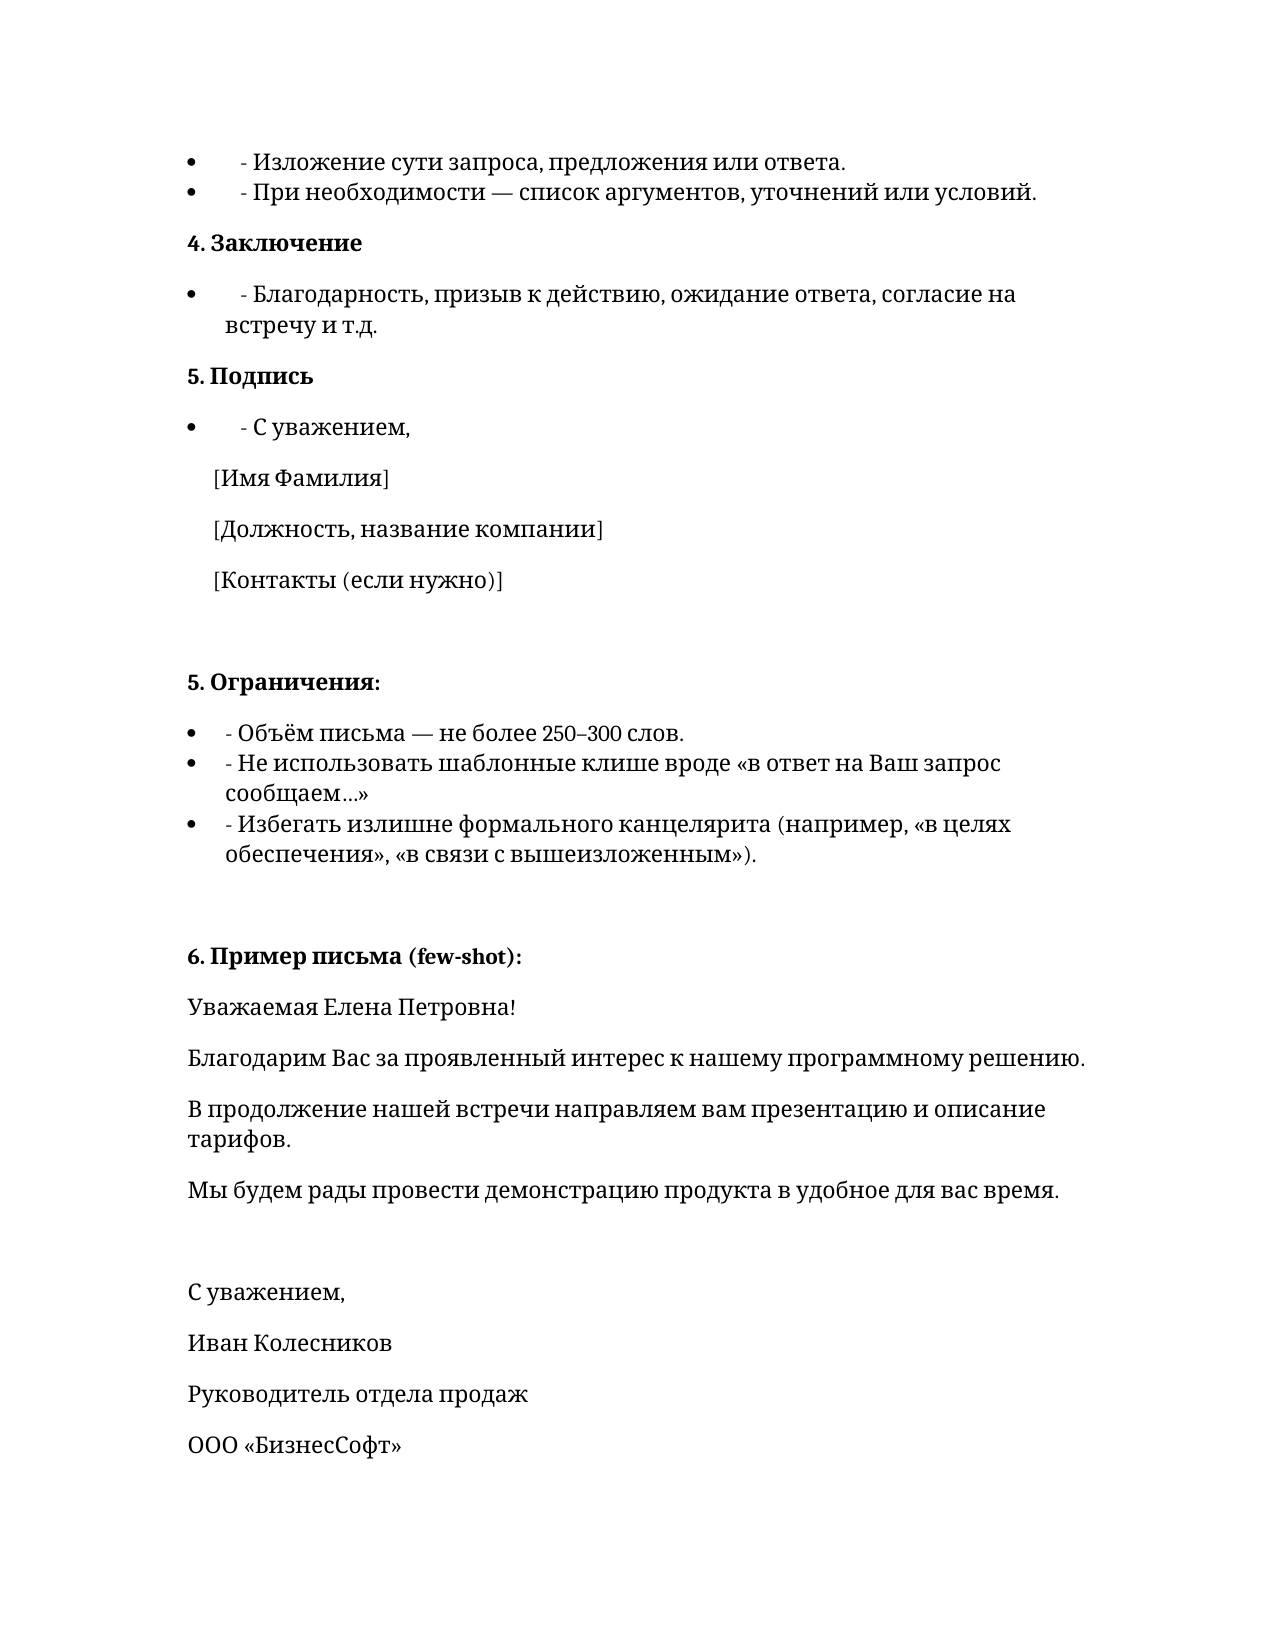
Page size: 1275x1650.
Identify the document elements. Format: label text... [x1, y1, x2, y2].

text ООО «БизнесСофт» [187, 1433, 1087, 1460]
text С уважением, [187, 1280, 1087, 1307]
text 4. Заключение [187, 231, 1087, 258]
list - С уважением, [187, 414, 1087, 441]
list - Изложение сути запроса, предложения или ответа. [187, 150, 1087, 176]
text [Имя Фамилия] [187, 466, 1087, 492]
list - Не использовать шаблонные клише вроде «в ответ на Ваш запрос сообщаем…» [187, 751, 1087, 808]
text Мы будем рады провести демонстрацию продукта в удобное для вас время. [187, 1178, 1087, 1204]
list - При необходимости — список аргументов, уточнений или условий. [187, 180, 1087, 207]
text Уважаемая Елена Петровна! [187, 995, 1087, 1021]
text 6. Пример письма (few-shot): [187, 944, 1087, 970]
text Руководитель отдела продаж [187, 1382, 1087, 1409]
text Иван Колесников [187, 1331, 1087, 1358]
text [Должность, название компании] [187, 517, 1087, 543]
list - Благодарность, призыв к действию, ожидание ответа, согласие на встречу и т.д. [187, 282, 1087, 339]
text 5. Ограничения: [187, 670, 1087, 696]
text В продолжение нашей встречи направляем вам презентацию и описание тарифов. [187, 1097, 1087, 1153]
text [Контакты (если нужно)] [187, 568, 1087, 594]
list - Объём письма — не более 250–300 слов. [187, 721, 1087, 747]
list - Избегать излишне формального канцелярита (например, «в целях обеспечения», «в связи с вышеизложенным»). [187, 811, 1087, 868]
text 5. Подпись [187, 363, 1087, 390]
text Благодарим Вас за проявленный интерес к нашему программному решению. [187, 1046, 1087, 1072]
